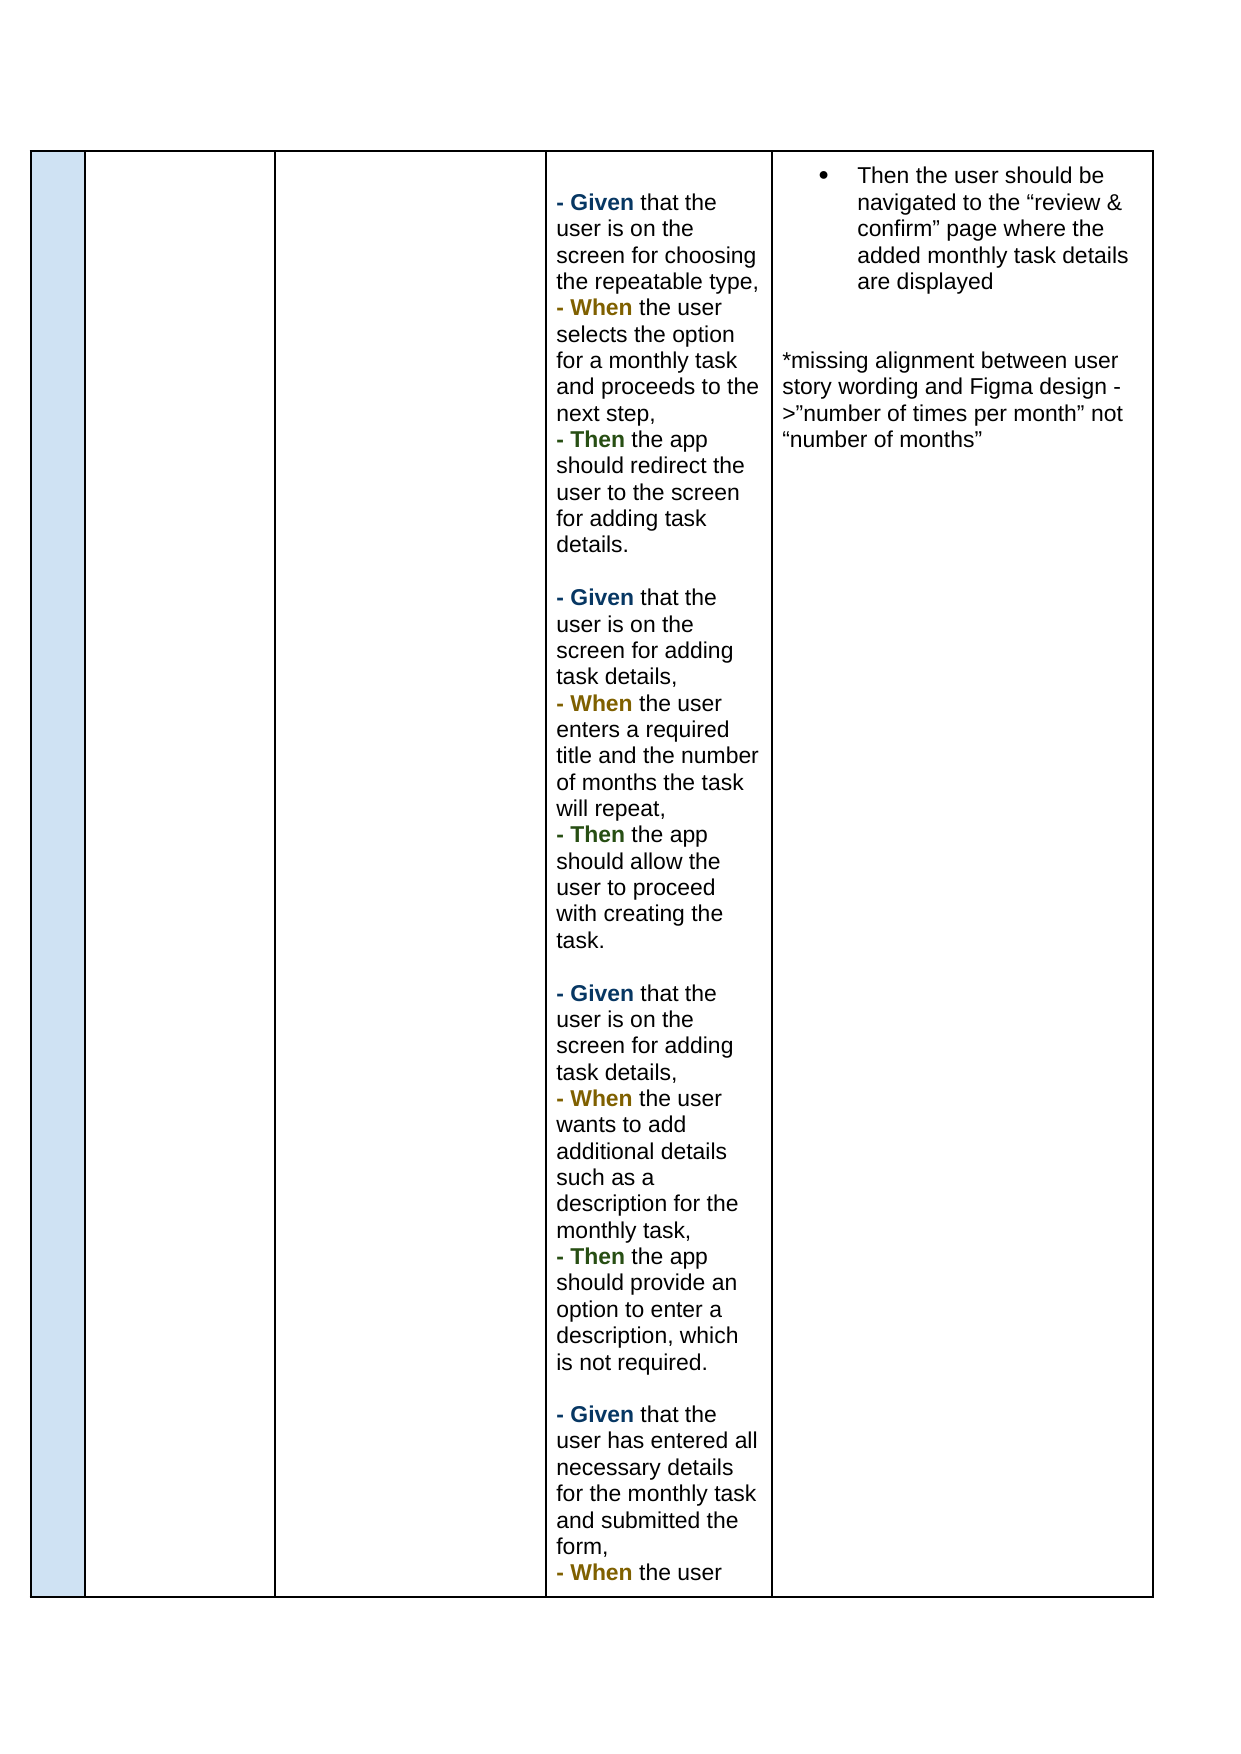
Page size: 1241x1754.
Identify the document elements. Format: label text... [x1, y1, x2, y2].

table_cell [276, 152, 545, 1596]
table_cell 7 [32, 152, 84, 1596]
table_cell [773, 152, 1152, 1596]
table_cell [547, 152, 771, 1596]
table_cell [86, 152, 274, 1596]
